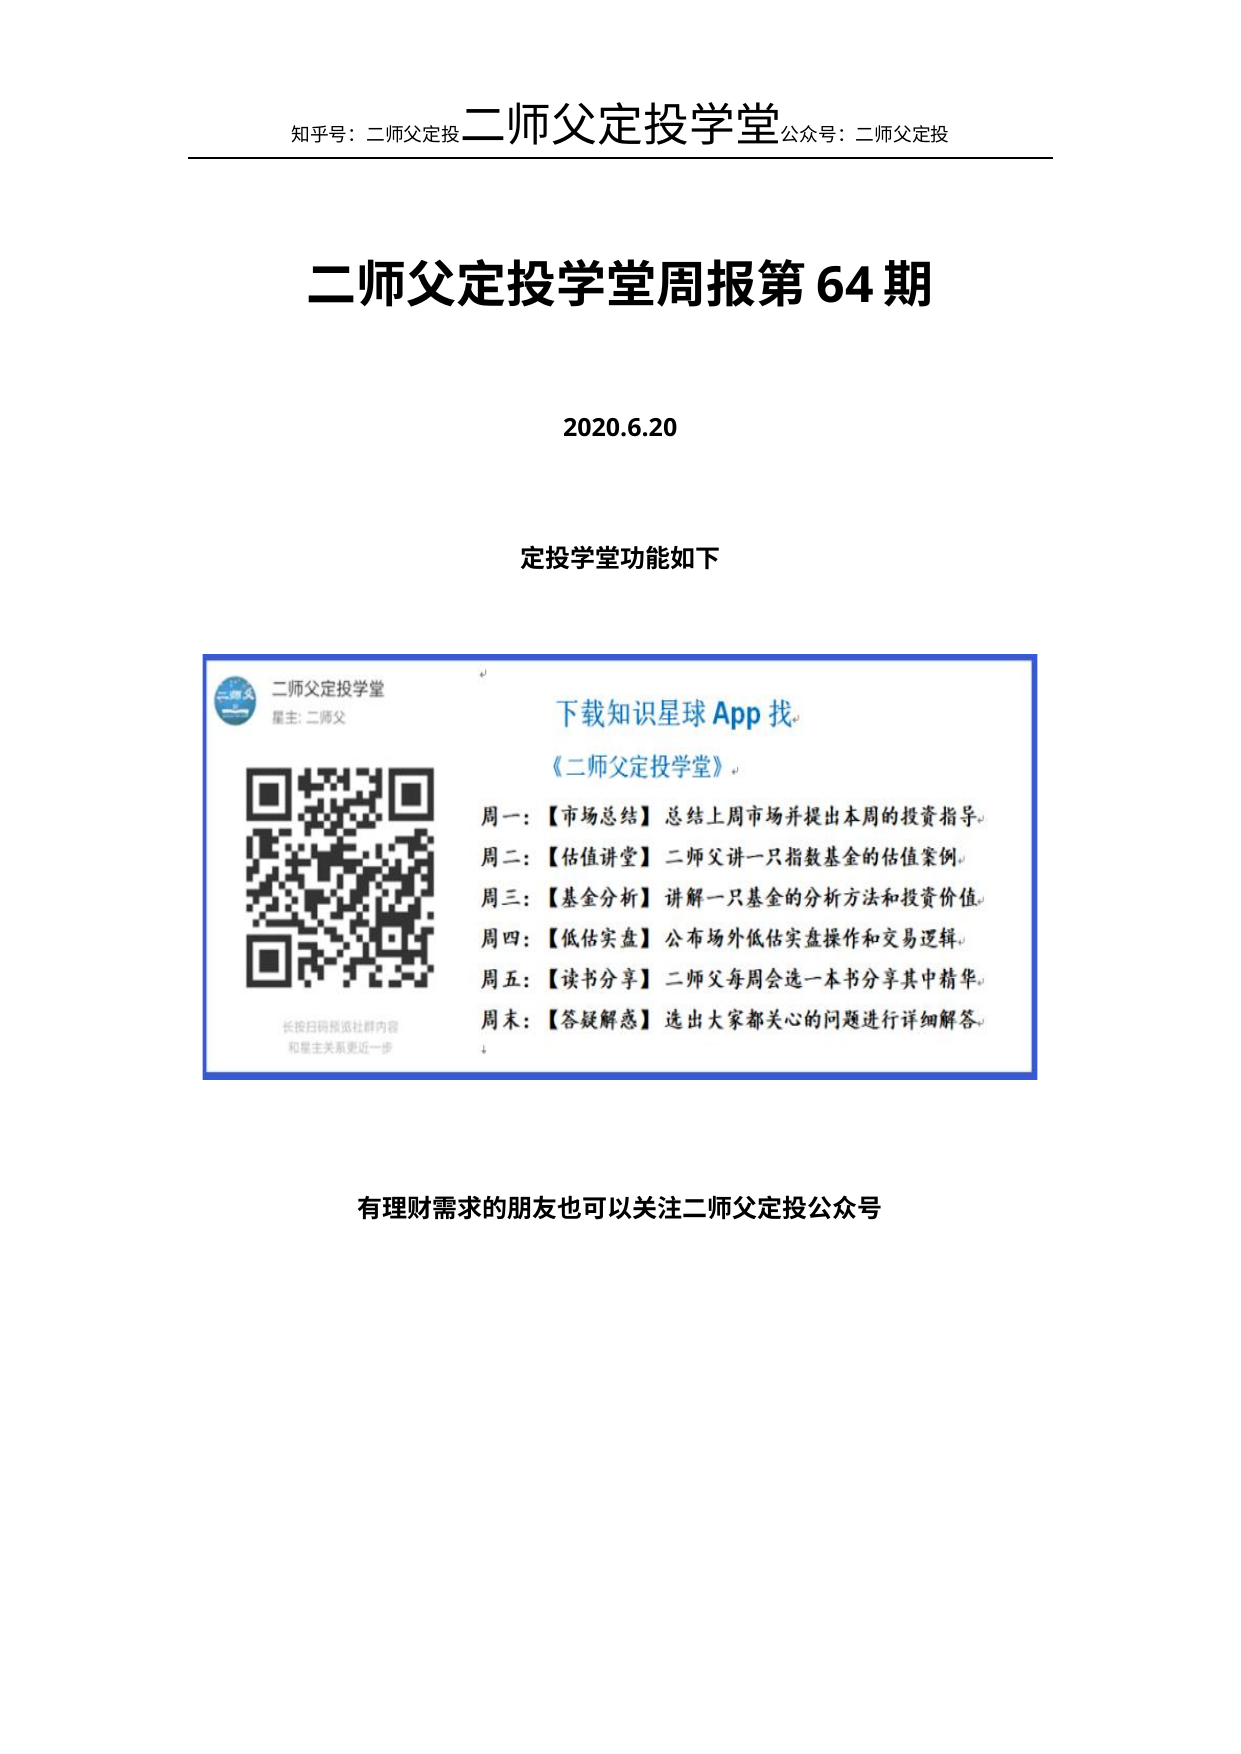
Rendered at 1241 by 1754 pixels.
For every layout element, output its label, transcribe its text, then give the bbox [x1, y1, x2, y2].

text 二师父定投学堂周报第64期 [187, 232, 1053, 329]
picture [202, 654, 1038, 1080]
text 定投学堂功能如下 [187, 524, 1053, 589]
text 2020.6.20 [187, 394, 1053, 459]
text 有理财需求的朋友也可以关注二师父定投公众号 [187, 1174, 1053, 1239]
